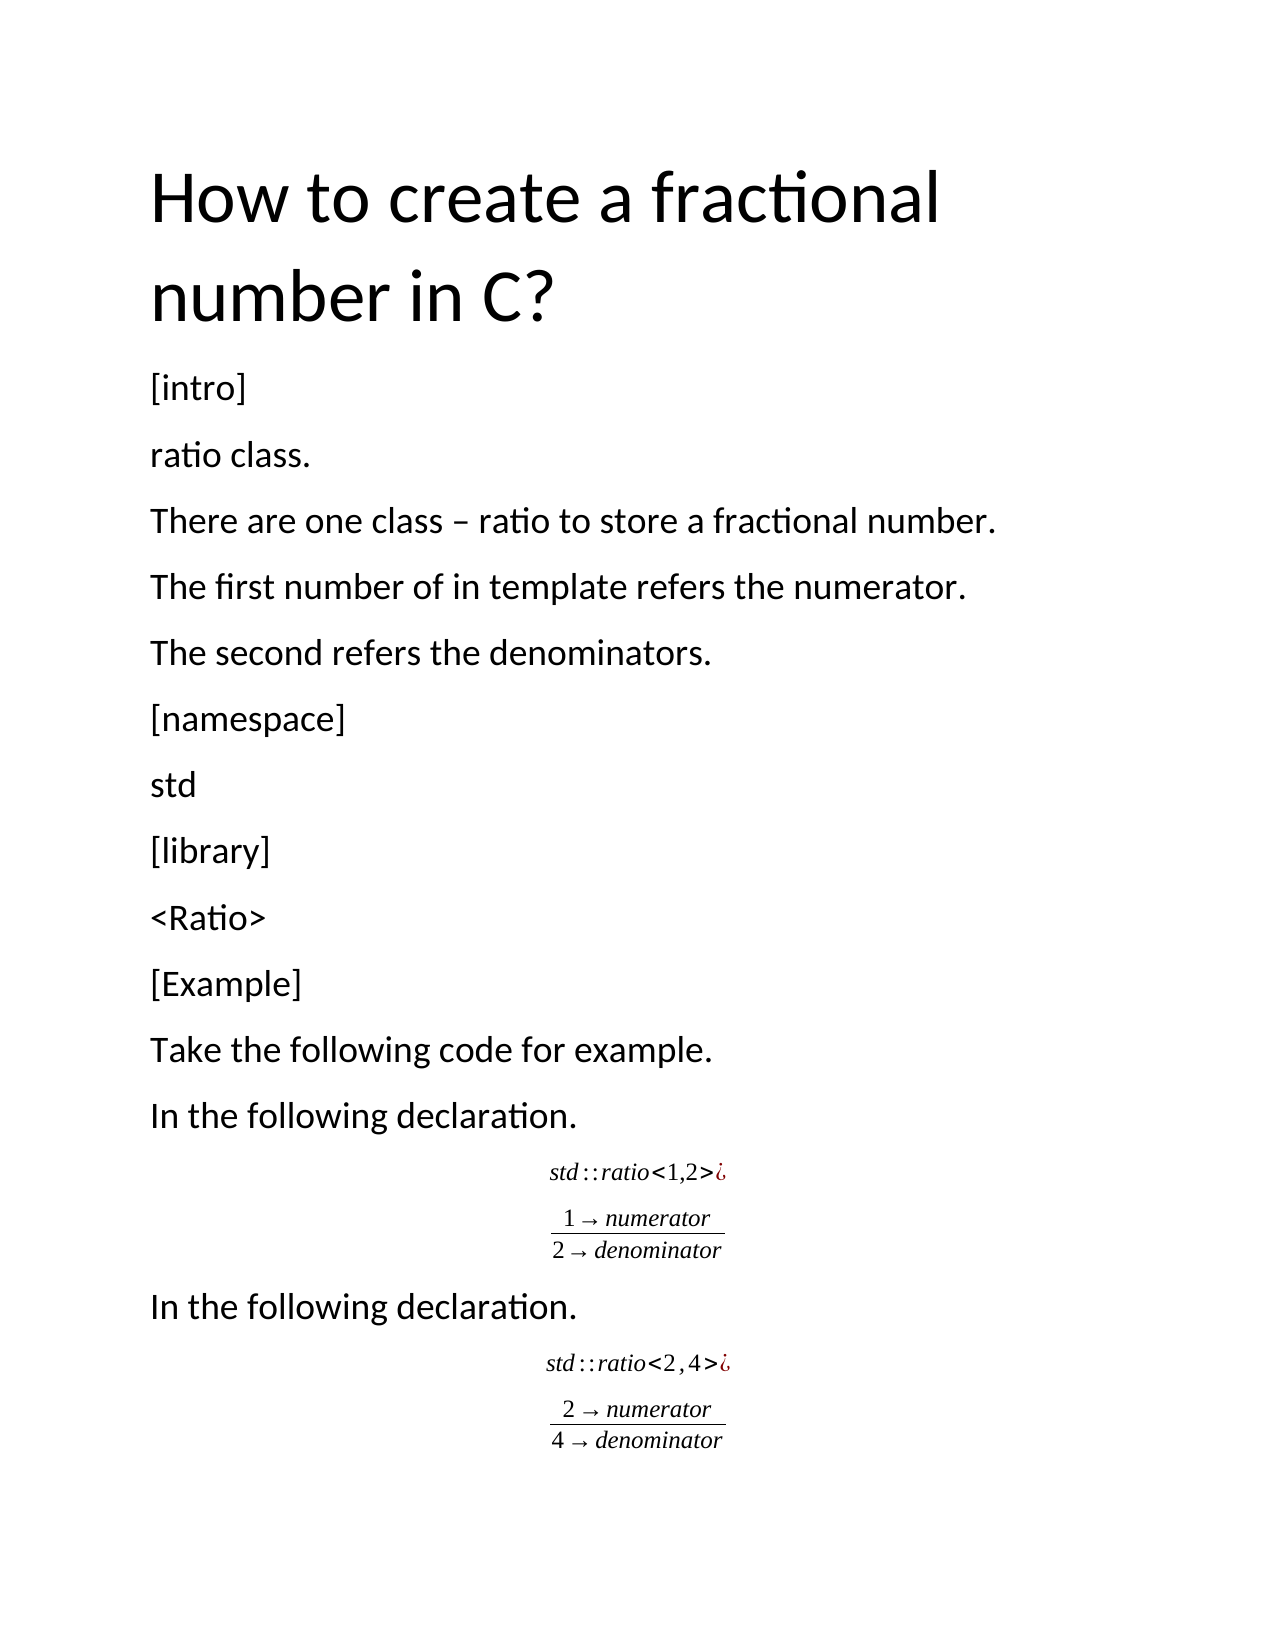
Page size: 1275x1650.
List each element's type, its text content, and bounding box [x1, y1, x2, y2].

text [library] [150, 827, 1125, 873]
text <Ratio> [150, 893, 1125, 939]
text The first number of in template refers the numerator. [150, 563, 1125, 609]
text The second refers the denominators. [150, 629, 1125, 675]
text std [150, 761, 1125, 807]
text In the following declaration. [150, 1092, 1125, 1138]
text In the following declaration. [150, 1283, 1125, 1329]
text ratio class. [150, 431, 1125, 476]
text There are one class – ratio to store a fractional number. [150, 497, 1125, 542]
text How to create a fractional number in C? [150, 150, 1125, 340]
text [intro] [150, 364, 1125, 410]
text [Example] [150, 960, 1125, 1006]
text [namespace] [150, 695, 1125, 741]
text Take the following code for example. [150, 1026, 1125, 1072]
